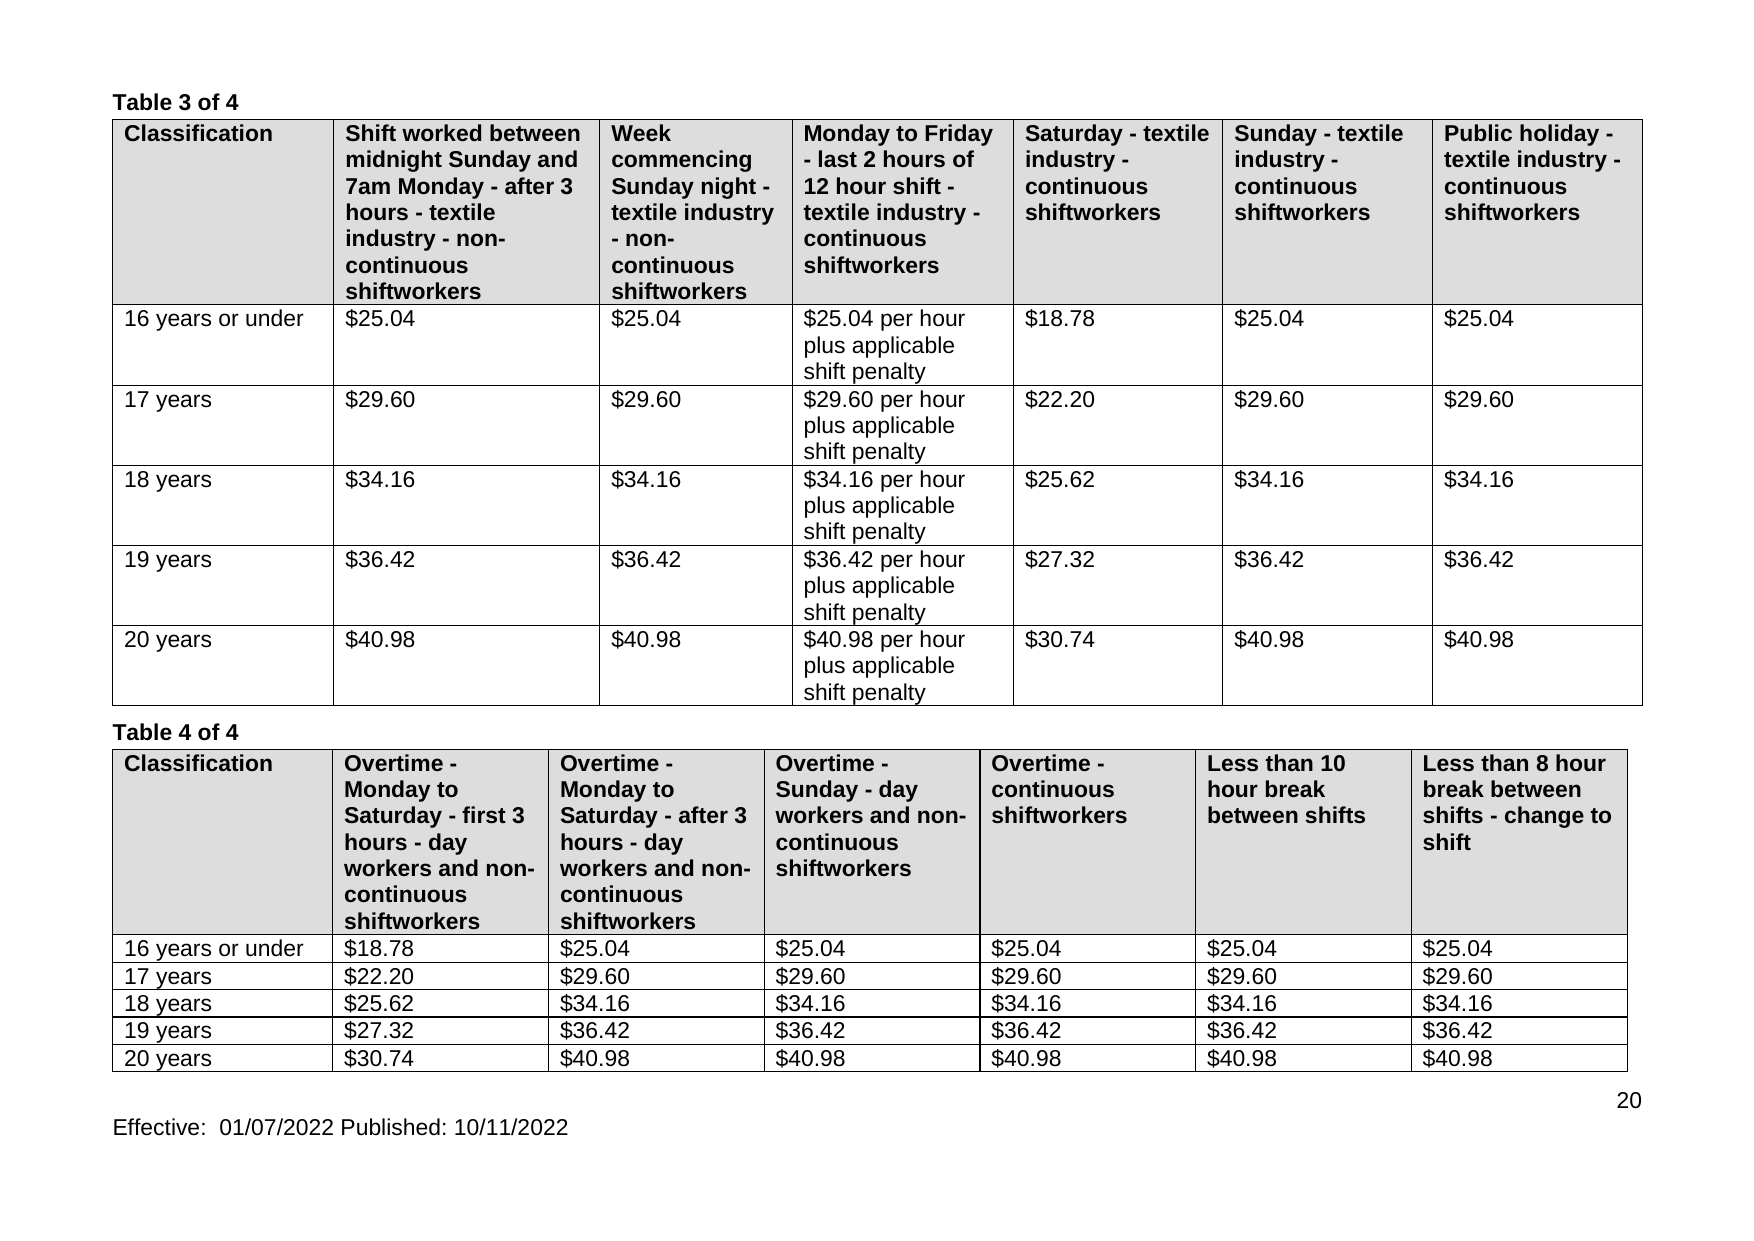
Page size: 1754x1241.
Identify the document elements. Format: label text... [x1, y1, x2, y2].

table_header Overtime - Monday to Saturday - first 3 hours - day workers and non-continuous shiftworkers [333, 750, 548, 934]
table_cell $25.04 [765, 935, 979, 962]
table_header Sunday - textile industry - continuous shiftworkers [1223, 120, 1432, 304]
table_cell $40.98 [981, 1045, 1195, 1071]
table_cell $22.20 [333, 963, 548, 989]
table_cell $29.60 [1223, 386, 1432, 464]
table_cell $25.04 [334, 305, 599, 384]
table_cell $34.16 [1223, 466, 1432, 545]
table_cell 20 years [113, 626, 333, 705]
table_header Classification [113, 120, 333, 304]
table_cell $40.98 [765, 1045, 979, 1071]
table_cell $34.16 [1196, 990, 1411, 1016]
table_cell 19 years [113, 546, 333, 625]
table_header Less than 8 hour break between shifts - change to shift [1412, 750, 1627, 934]
table_cell $30.74 [1014, 626, 1222, 705]
table_cell $36.42 [981, 1018, 1195, 1044]
table_cell $40.98 [1433, 626, 1642, 705]
table_cell $29.60 [1412, 963, 1627, 989]
table_cell $29.60 [1433, 386, 1642, 464]
table_cell 20 years [113, 1045, 332, 1071]
table_cell $29.60 [981, 963, 1195, 989]
table_header Overtime - Monday to Saturday - after 3 hours - day workers and non-continuous shiftworkers [549, 750, 764, 934]
table_cell $27.32 [1014, 546, 1222, 625]
table_cell $36.42 [600, 546, 792, 625]
table_cell $34.16 [1433, 466, 1642, 545]
table_cell $34.16 [549, 990, 764, 1016]
table_cell $25.04 [981, 935, 1195, 962]
table_cell $36.42 [334, 546, 599, 625]
table_cell $36.42 per hour plus applicable shift penalty [793, 546, 1013, 625]
table_cell $34.16 per hour plus applicable shift penalty [793, 466, 1013, 545]
table_cell $25.04 [1223, 305, 1432, 384]
table_cell 17 years [113, 963, 332, 989]
table_cell $25.04 [549, 935, 764, 962]
table_cell $29.60 [600, 386, 792, 464]
table_cell $25.04 [1412, 935, 1627, 962]
table_cell $34.16 [981, 990, 1195, 1016]
table_cell $25.04 [1196, 935, 1411, 962]
table_cell 19 years [113, 1018, 332, 1044]
table_cell $40.98 [549, 1045, 764, 1071]
table_cell $40.98 [334, 626, 599, 705]
table_cell $36.42 [549, 1018, 764, 1044]
table_cell $27.32 [333, 1018, 548, 1044]
table_header Classification [113, 750, 332, 934]
table_cell $25.04 [600, 305, 792, 384]
table_header Overtime - Sunday - day workers and non-continuous shiftworkers [765, 750, 979, 934]
table_cell $25.62 [1014, 466, 1222, 545]
table_header Overtime - continuous shiftworkers [981, 750, 1195, 934]
table_cell $29.60 [765, 963, 979, 989]
table_cell $22.20 [1014, 386, 1222, 464]
table_cell $34.16 [600, 466, 792, 545]
table_cell $29.60 [1196, 963, 1411, 989]
table_cell 17 years [113, 386, 333, 464]
table_cell $36.42 [1223, 546, 1432, 625]
table_cell $18.78 [1014, 305, 1222, 384]
table_cell $25.04 [1433, 305, 1642, 384]
table_cell $25.04 per hour plus applicable shift penalty [793, 305, 1013, 384]
table_header Less than 10 hour break between shifts [1196, 750, 1411, 934]
text Table 4 of 4 [112, 718, 1642, 745]
table_cell $40.98 [1196, 1045, 1411, 1071]
table_cell $40.98 per hour plus applicable shift penalty [793, 626, 1013, 705]
table_cell $34.16 [1412, 990, 1627, 1016]
table_cell $29.60 [334, 386, 599, 464]
table_cell $30.74 [333, 1045, 548, 1071]
table_cell $29.60 per hour plus applicable shift penalty [793, 386, 1013, 464]
table_cell $40.98 [1223, 626, 1432, 705]
text Table 3 of 4 [112, 89, 1642, 115]
table_cell $40.98 [600, 626, 792, 705]
table_cell $36.42 [1433, 546, 1642, 625]
table_cell $34.16 [334, 466, 599, 545]
table_cell 18 years [113, 990, 332, 1016]
table_header Public holiday - textile industry - continuous shiftworkers [1433, 120, 1642, 304]
table_header Week commencing Sunday night - textile industry - non-continuous shiftworkers [600, 120, 792, 304]
table_cell 16 years or under [113, 305, 333, 384]
table_cell $36.42 [765, 1018, 979, 1044]
table_cell $36.42 [1196, 1018, 1411, 1044]
table_cell $36.42 [1412, 1018, 1627, 1044]
table_cell $18.78 [333, 935, 548, 962]
table_cell $34.16 [765, 990, 979, 1016]
table_cell 18 years [113, 466, 333, 545]
table_cell $40.98 [1412, 1045, 1627, 1071]
table_header Saturday - textile industry - continuous shiftworkers [1014, 120, 1222, 304]
table_cell $25.62 [333, 990, 548, 1016]
table_header Shift worked between midnight Sunday and 7am Monday - after 3 hours - textile industry - non-continuous shiftworkers [334, 120, 599, 304]
table_header Monday to Friday - last 2 hours of 12 hour shift - textile industry - continuous shiftworkers [793, 120, 1013, 304]
table_cell 16 years or under [113, 935, 332, 962]
table_cell $29.60 [549, 963, 764, 989]
